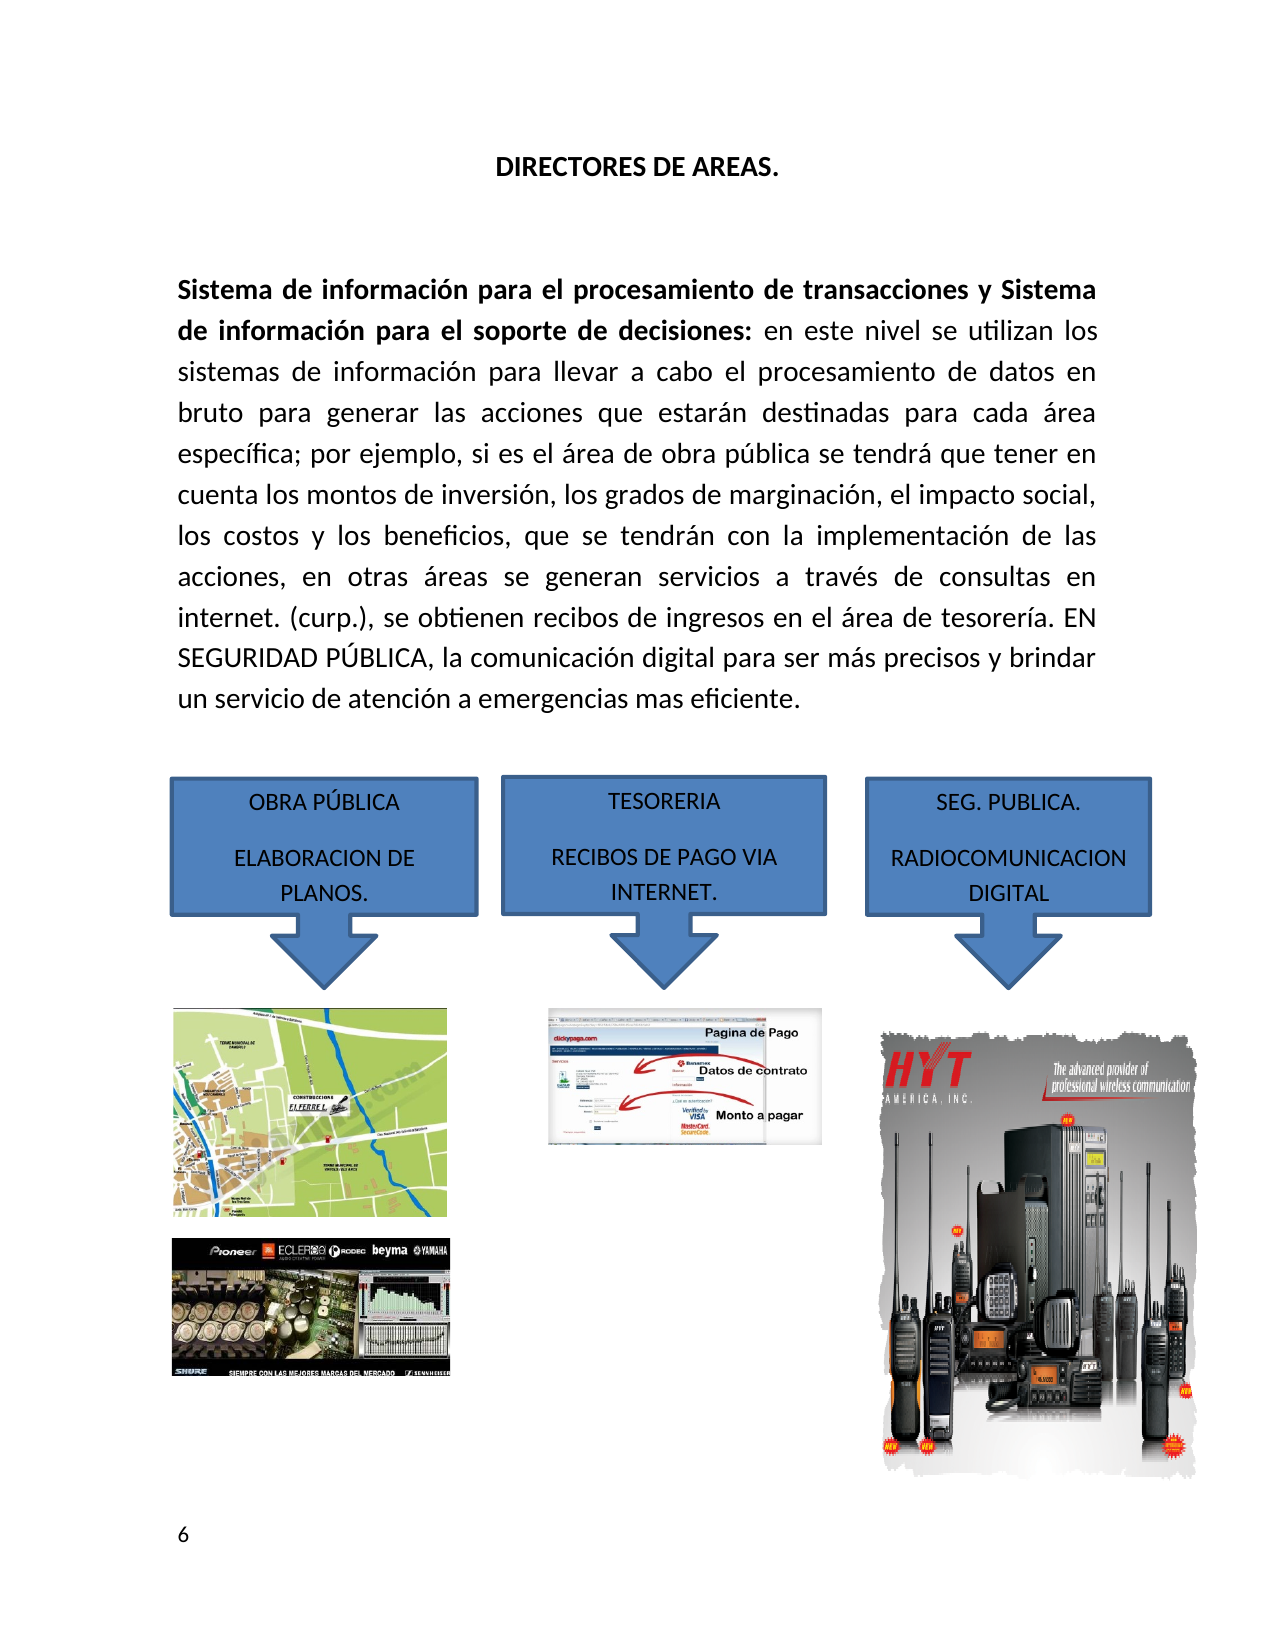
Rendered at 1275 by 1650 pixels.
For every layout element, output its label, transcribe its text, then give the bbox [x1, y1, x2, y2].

picture [546, 1008, 822, 1144]
text Sistema de información para el procesamiento de transacciones y Sistema de información para el soporte de decisiones: en este nivel se utilizan los sistemas de información para llevar a cabo el procesamiento de datos en bruto para generar las acciones que estarán destinadas para cada área específica; por ejemplo, si es el área de obra pública se tendrá que tener en cuenta los montos de inversión, los grados de marginación, el impacto social, los costos y los beneficios, que se tendrán con la implementación de las acciones, en otras áreas se generan servicios a través de consultas en internet. (curp.), se obtienen recibos de ingresos en el área de tesorería. EN SEGURIDAD PÚBLICA, la comunicación digital para ser más precisos y brindar un servicio de atención a emergencias mas eficiente. [177, 271, 1098, 716]
text DIRECTORES DE AREAS. [177, 148, 1098, 183]
picture [171, 1238, 451, 1376]
picture [171, 1008, 447, 1216]
picture [875, 1026, 1197, 1479]
